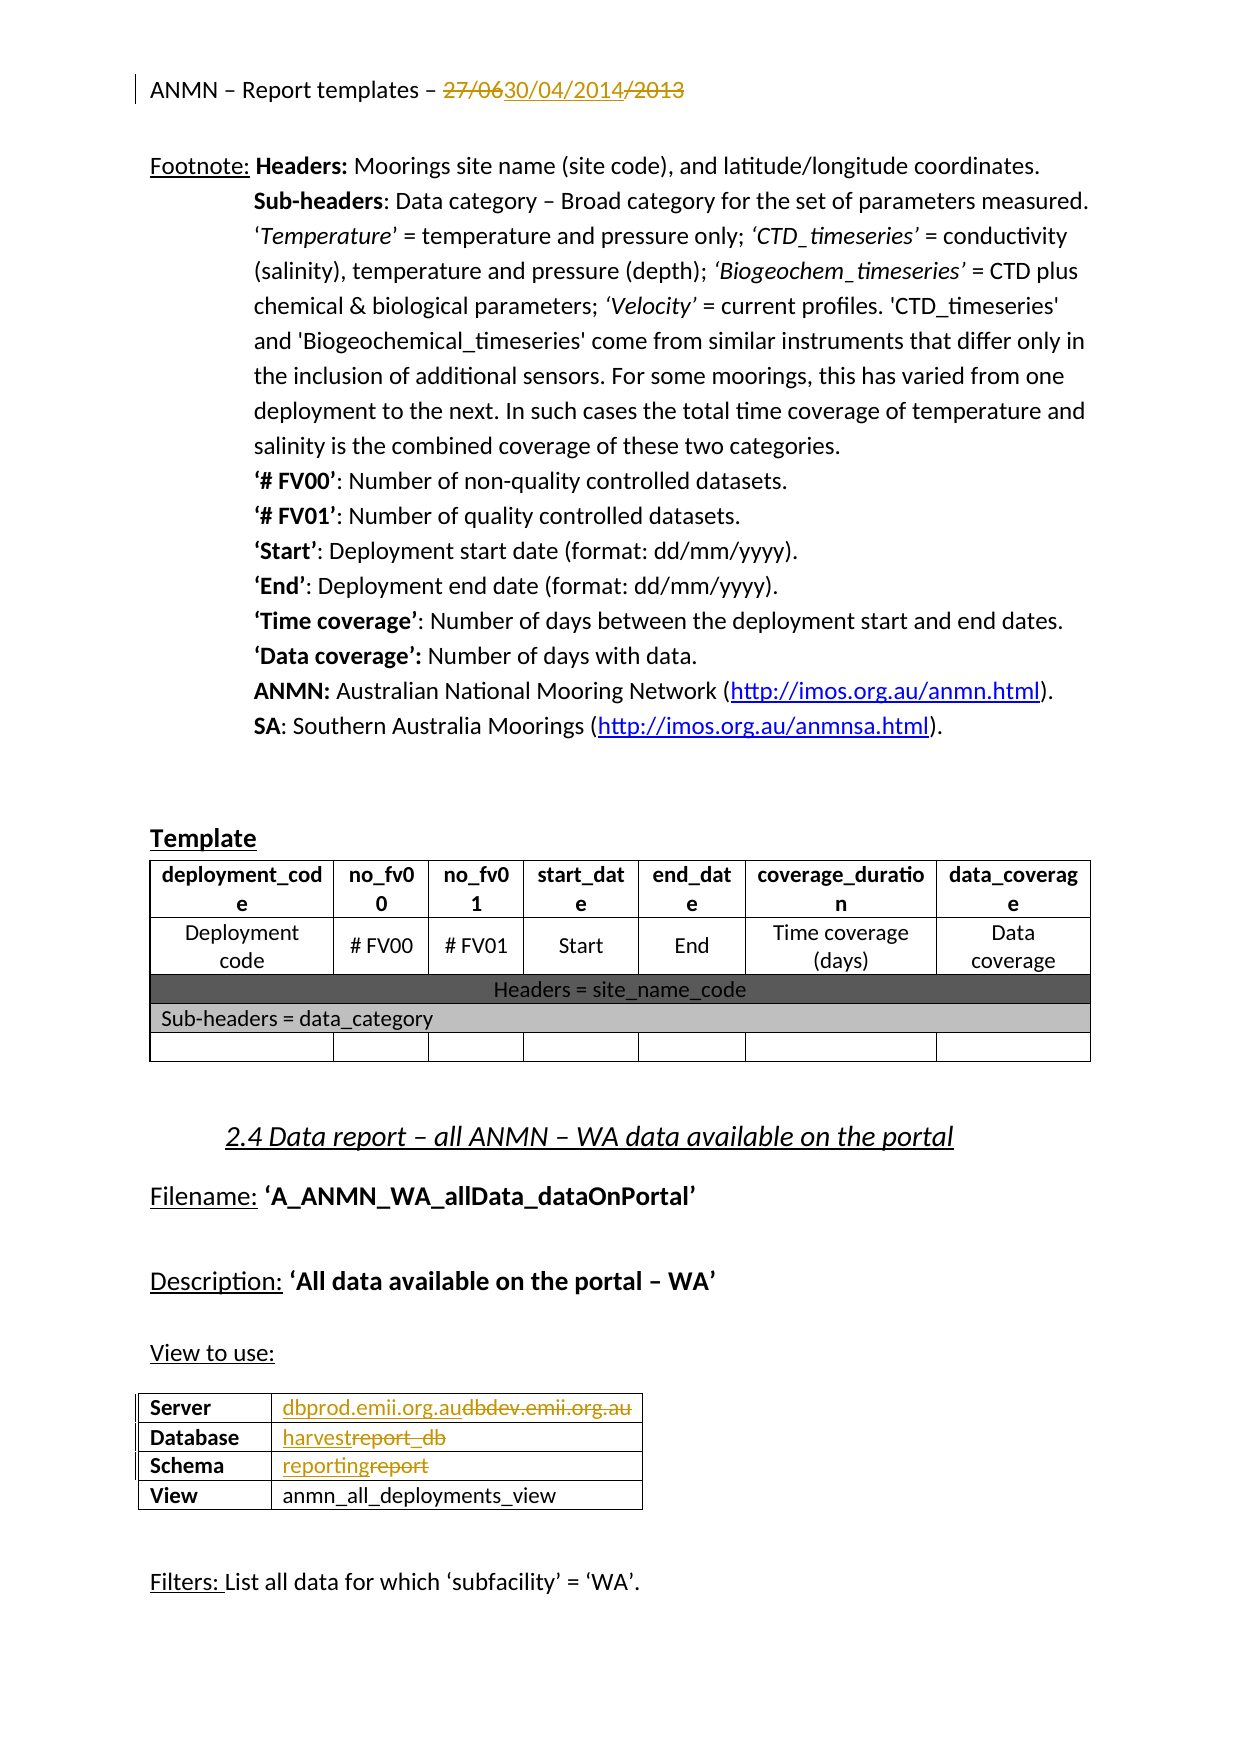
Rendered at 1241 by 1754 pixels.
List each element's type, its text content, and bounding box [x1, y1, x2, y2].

table_header data_coverage [937, 861, 1090, 917]
table_cell Data coverage [937, 918, 1090, 974]
table_header [272, 1394, 642, 1422]
table_header no_fv01 [429, 861, 523, 917]
table_cell Deployment code [151, 918, 333, 974]
table_header Server [139, 1394, 271, 1422]
table_cell Time coverage (days) [746, 918, 936, 974]
subtitle 2.4 Data report – all ANMN – WA data available on the portal [225, 1118, 1090, 1153]
table_cell Schema [139, 1452, 271, 1480]
table_header start_date [524, 861, 638, 917]
table_cell # FV00 [334, 918, 428, 974]
table_cell View [139, 1481, 271, 1509]
table_cell anmn_all_deployments_view [272, 1481, 642, 1509]
table_cell End [639, 918, 745, 974]
table_header coverage_duration [746, 861, 936, 917]
subtitle Filename: ‘A_ANMN_WA_allData_dataOnPortal’ [150, 1179, 1090, 1213]
text Filters: List all data for which ‘subfacility’ = ‘WA’. [150, 1566, 1090, 1596]
table_cell [272, 1423, 642, 1451]
table_header deployment_code [151, 861, 333, 917]
text View to use: [150, 1302, 1090, 1367]
table_cell [639, 1033, 745, 1061]
table_cell [334, 1033, 428, 1061]
table_cell Headers = site_name_code [151, 975, 1090, 1003]
subtitle Description: ‘All data available on the portal – WA’ [150, 1226, 1090, 1297]
table_cell [151, 1033, 333, 1061]
table_cell Start [524, 918, 638, 974]
table_cell # FV01 [429, 918, 523, 974]
table_cell [524, 1033, 638, 1061]
table_cell Sub-headers = data_category [151, 1004, 1090, 1032]
text Footnote: Headers: Moorings site name (site code), and latitude/longitude coordinates. Sub-headers: Data category – Broad category for the set of parameters measured. ‘Temperature’ = temperature and pressure only; ‘CTD_timeseries’ = conductivity (salinity), temperature and pressure (depth); ‘Biogeochem_timeseries’ = CTD plus chemical & biological parameters; ‘Velocity’ = current profiles. 'CTD_timeseries' and 'Biogeochemical_timeseries' come from similar instruments that differ only in the inclusion of additional sensors. For some moorings, this has varied from one deployment to the next. In such cases the total time coverage of temperature and salinity is the combined coverage of these two categories. ‘# FV00’: Number of non-quality controlled datasets. ‘# FV01’: Number of quality controlled datasets. ‘Start’: Deployment start date (format: dd/mm/yyyy). ‘End’: Deployment end date (format: dd/mm/yyyy). ‘Time coverage’: Number of days between the deployment start and end dates. ‘Data coverage’: Number of days with data. ANMN: Australian National Mooring Network (http://imos.org.au/anmn.html). SA: Southern Australia Moorings (http://imos.org.au/anmnsa.html). [150, 150, 1090, 741]
table_header end_date [639, 861, 745, 917]
subtitle Template [150, 822, 1090, 855]
table_header no_fv00 [334, 861, 428, 917]
table_cell [937, 1033, 1090, 1061]
table_cell [272, 1452, 642, 1480]
table_cell Database [139, 1423, 271, 1451]
table_cell [429, 1033, 523, 1061]
table_cell [746, 1033, 936, 1061]
